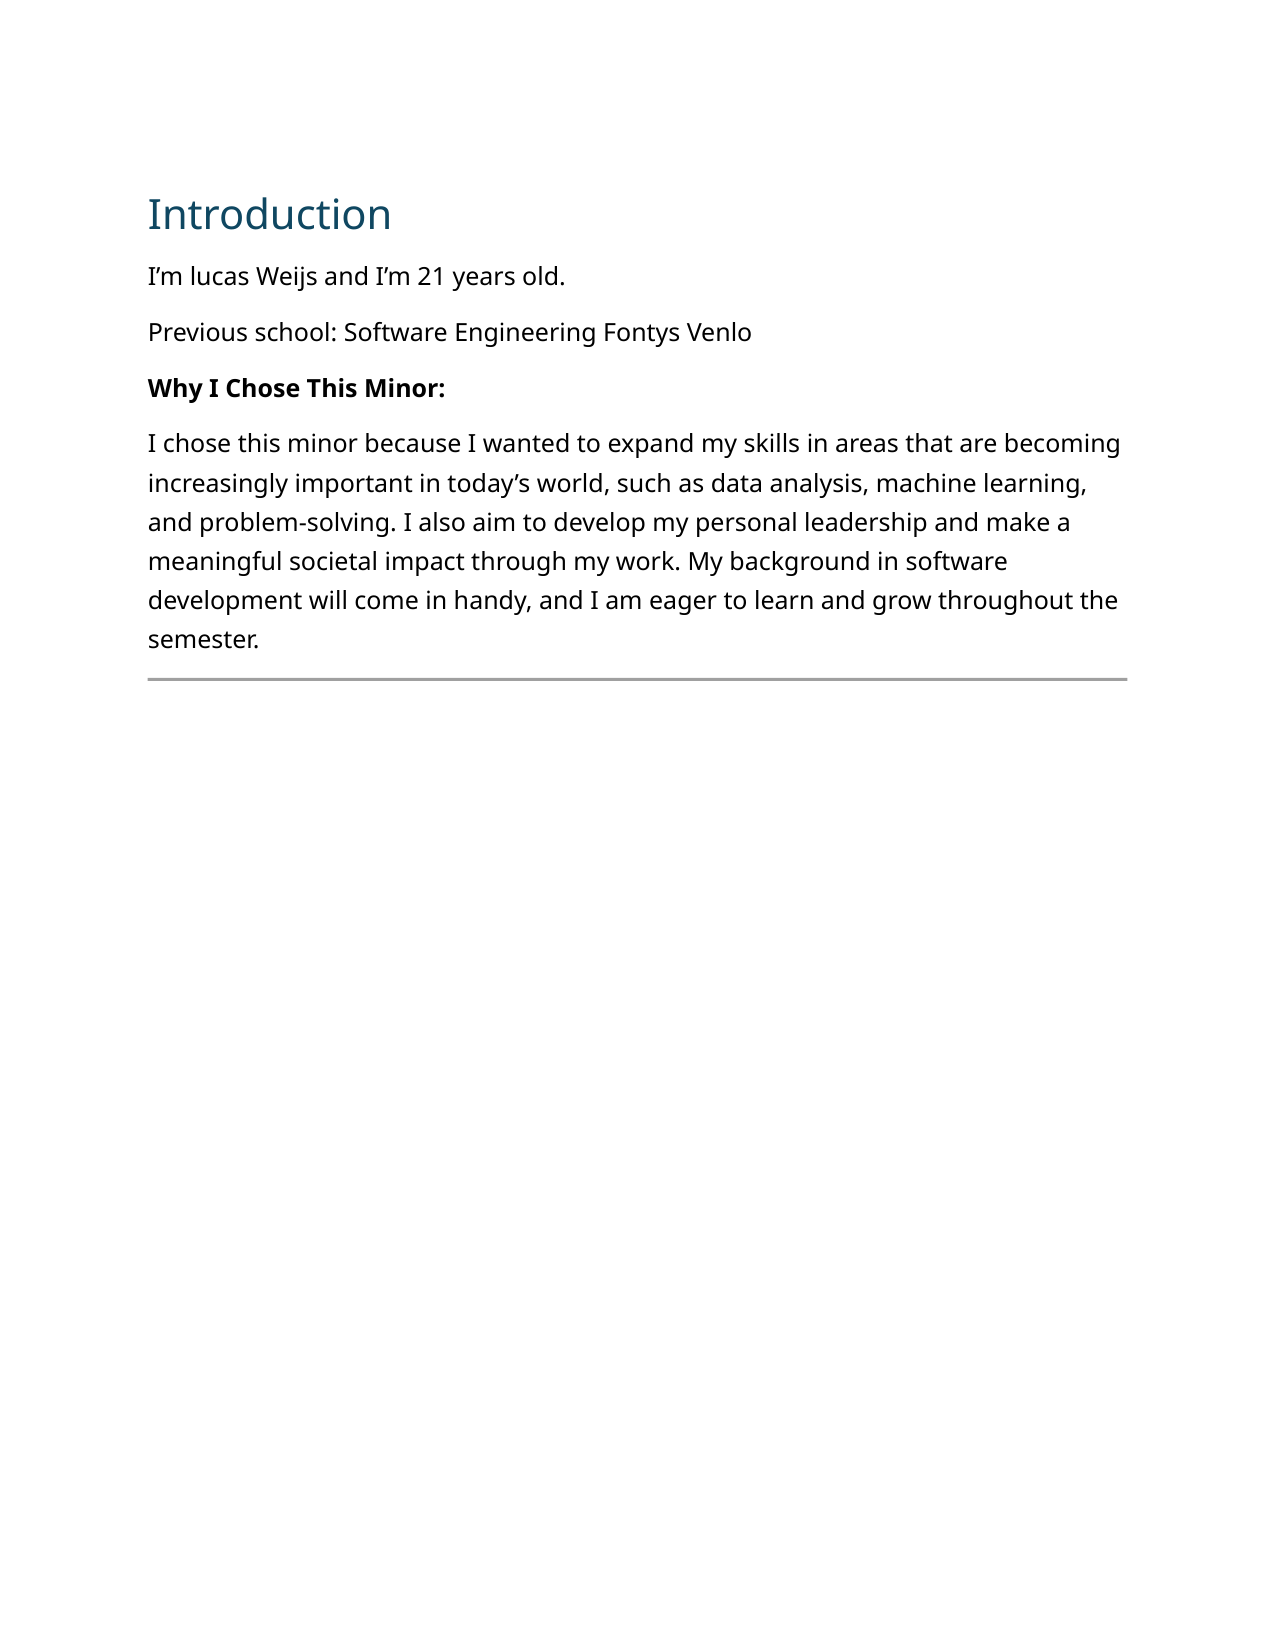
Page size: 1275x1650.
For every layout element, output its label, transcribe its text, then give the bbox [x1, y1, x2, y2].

subtitle Introduction [148, 185, 1127, 242]
text Why I Chose This Minor: [148, 370, 1127, 404]
text I chose this minor because I wanted to expand my skills in areas that are becoming increasingly important in today’s world, such as data analysis, machine learning, and problem-solving. I also aim to develop my personal leadership and make a meaningful societal impact through my work. My background in software development will come in handy, and I am eager to learn and grow throughout the semester. [148, 426, 1127, 656]
text Previous school: Software Engineering Fontys Venlo [148, 314, 1127, 348]
text I’m lucas Weijs and I’m 21 years old. [148, 259, 1127, 293]
